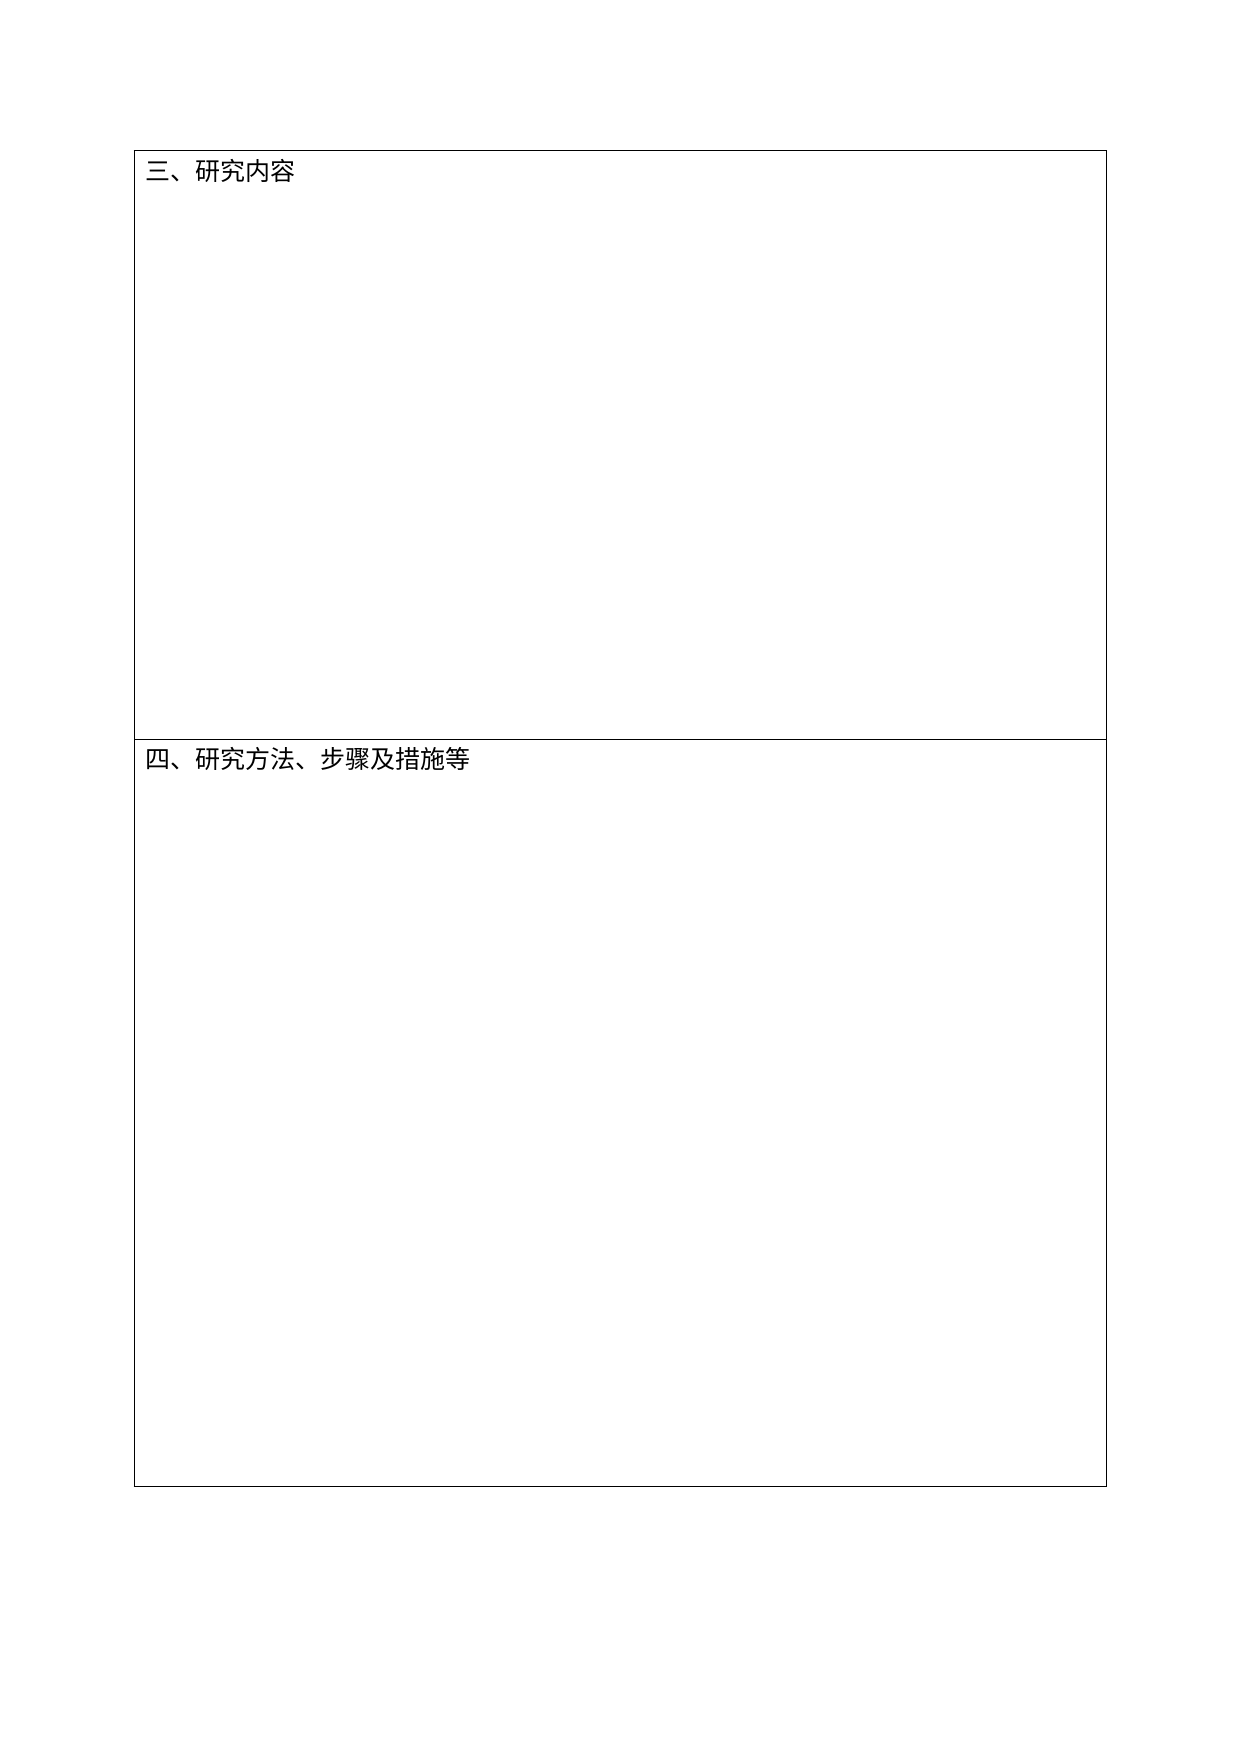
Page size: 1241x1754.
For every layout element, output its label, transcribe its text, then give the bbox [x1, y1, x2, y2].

table_cell 四、研究方法、步骤及措施等 [135, 740, 1106, 1486]
table_cell 三、研究内容 [135, 151, 1106, 739]
